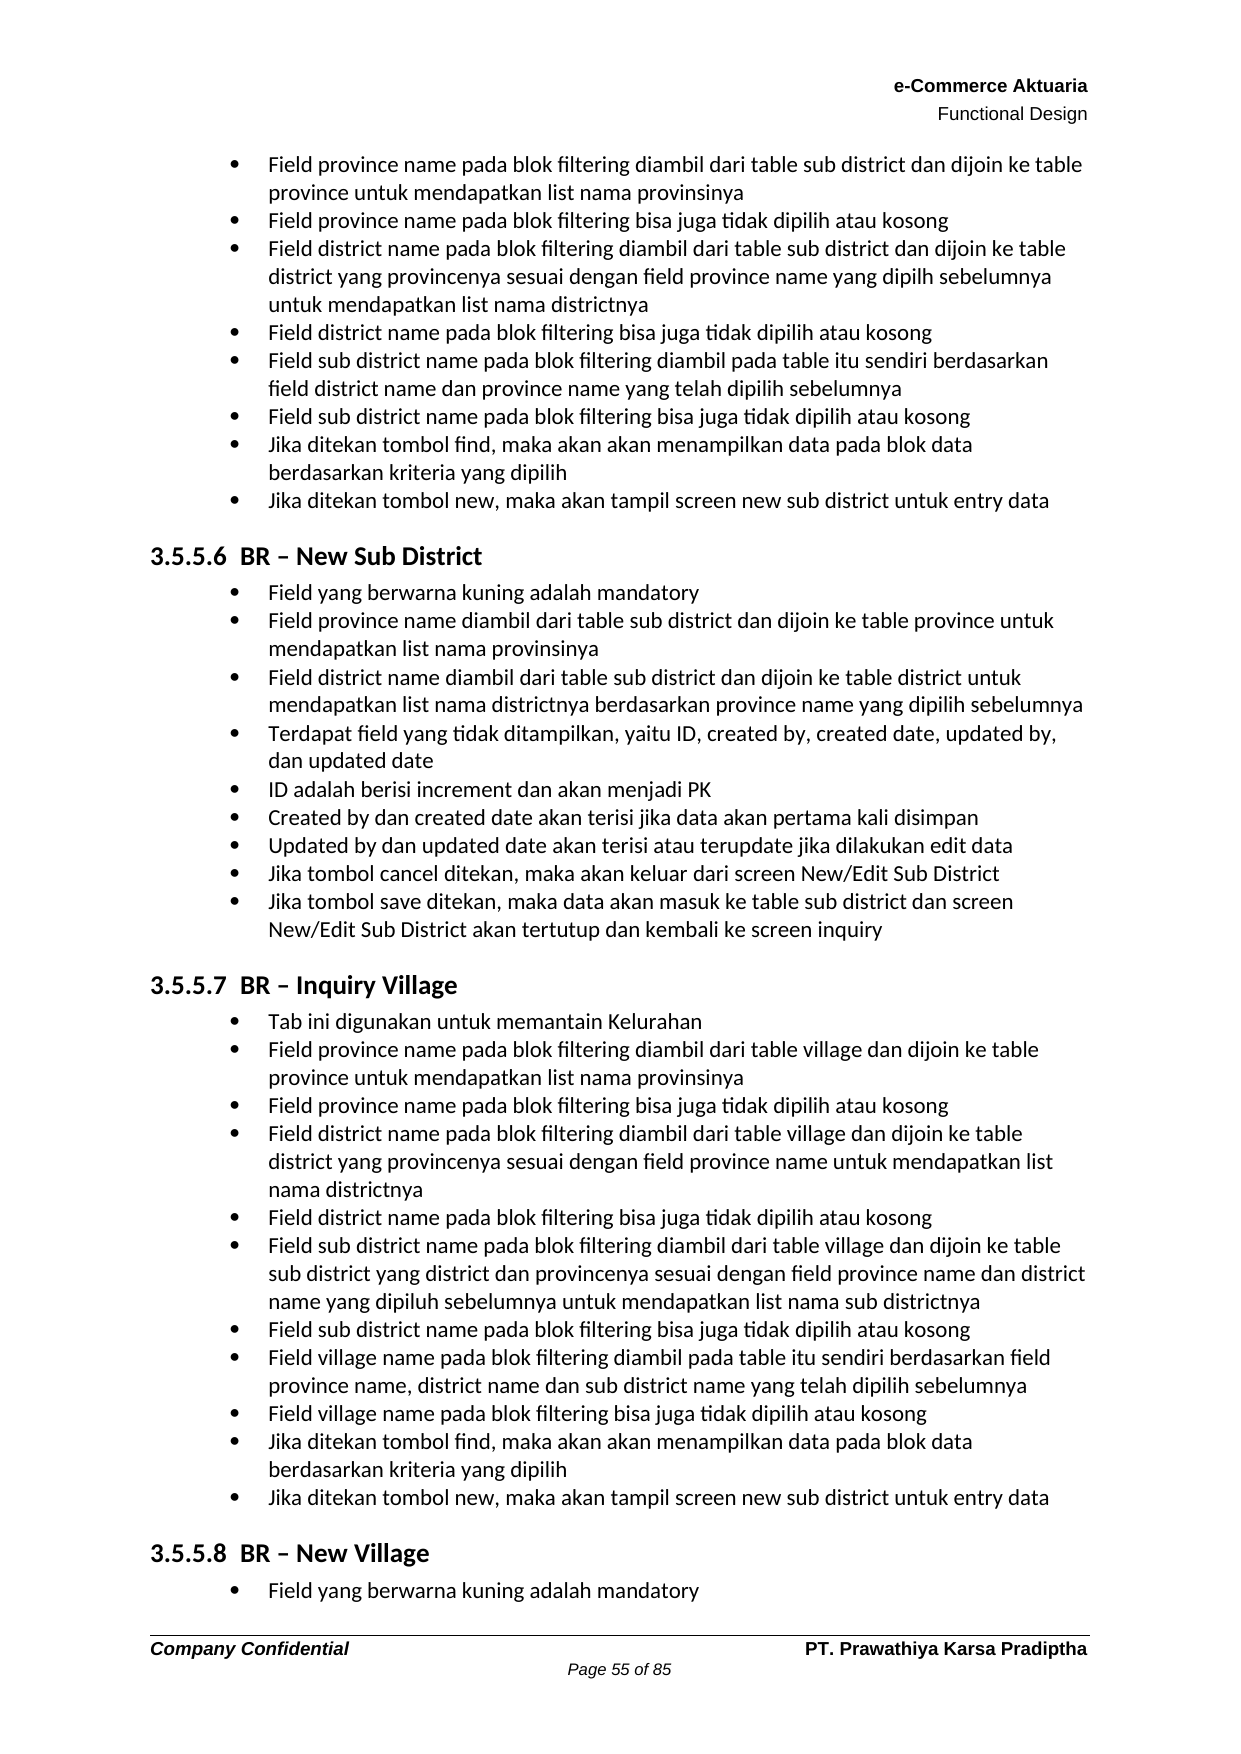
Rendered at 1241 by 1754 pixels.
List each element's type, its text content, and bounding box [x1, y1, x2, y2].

list Field village name pada blok filtering diambil pada table itu sendiri berdasarkan field province name, district name dan sub district name yang telah dipilih sebelumnya [231, 1343, 1090, 1399]
list Jika ditekan tombol new, maka akan tampil screen new sub district untuk entry data [231, 1483, 1090, 1511]
list Field district name pada blok filtering bisa juga tidak dipilih atau kosong [231, 1203, 1090, 1231]
list Field province name diambil dari table sub district dan dijoin ke table province untuk mendapatkan list nama provinsinya [231, 607, 1090, 663]
list Field district name pada blok filtering diambil dari table sub district dan dijoin ke table district yang provincenya sesuai dengan field province name yang dipilh sebelumnya untuk mendapatkan list nama districtnya [231, 234, 1090, 318]
list Field district name diambil dari table sub district dan dijoin ke table district untuk mendapatkan list nama districtnya berdasarkan province name yang dipilih sebelumnya [231, 663, 1090, 719]
list ID adalah berisi increment dan akan menjadi PK [231, 775, 1090, 803]
list Jika tombol cancel ditekan, maka akan keluar dari screen New/Edit Sub District [231, 859, 1090, 887]
list Field village name pada blok filtering bisa juga tidak dipilih atau kosong [231, 1399, 1090, 1427]
list Created by dan created date akan terisi jika data akan pertama kali disimpan [231, 803, 1090, 831]
list Terdapat field yang tidak ditampilkan, yaitu ID, created by, created date, updated by, dan updated date [231, 719, 1090, 775]
subtitle BR – Inquiry Village [150, 968, 1090, 1001]
list Field province name pada blok filtering diambil dari table village dan dijoin ke table province untuk mendapatkan list nama provinsinya [231, 1035, 1090, 1091]
list Field province name pada blok filtering bisa juga tidak dipilih atau kosong [231, 206, 1090, 234]
list Field yang berwarna kuning adalah mandatory [231, 578, 1090, 607]
list Field district name pada blok filtering bisa juga tidak dipilih atau kosong [231, 318, 1090, 346]
list Field province name pada blok filtering bisa juga tidak dipilih atau kosong [231, 1091, 1090, 1119]
subtitle BR – New Village [150, 1536, 1090, 1569]
list Field yang berwarna kuning adalah mandatory [231, 1576, 1090, 1604]
list Field sub district name pada blok filtering diambil dari table village dan dijoin ke table sub district yang district dan provincenya sesuai dengan field province name dan district name yang dipiluh sebelumnya untuk mendapatkan list nama sub districtnya [231, 1231, 1090, 1315]
list Jika ditekan tombol new, maka akan tampil screen new sub district untuk entry data [231, 486, 1090, 514]
list Field sub district name pada blok filtering bisa juga tidak dipilih atau kosong [231, 1315, 1090, 1343]
list Jika ditekan tombol find, maka akan akan menampilkan data pada blok data berdasarkan kriteria yang dipilih [231, 1427, 1090, 1483]
list Field sub district name pada blok filtering bisa juga tidak dipilih atau kosong [231, 402, 1090, 430]
list Jika tombol save ditekan, maka data akan masuk ke table sub district dan screen New/Edit Sub District akan tertutup dan kembali ke screen inquiry [231, 887, 1090, 943]
list Updated by dan updated date akan terisi atau terupdate jika dilakukan edit data [231, 831, 1090, 859]
list Tab ini digunakan untuk memantain Kelurahan [231, 1007, 1090, 1035]
list Field province name pada blok filtering diambil dari table sub district dan dijoin ke table province untuk mendapatkan list nama provinsinya [231, 150, 1090, 206]
subtitle BR – New Sub District [150, 539, 1090, 572]
list Field sub district name pada blok filtering diambil pada table itu sendiri berdasarkan field district name dan province name yang telah dipilih sebelumnya [231, 346, 1090, 402]
list Field district name pada blok filtering diambil dari table village dan dijoin ke table district yang provincenya sesuai dengan field province name untuk mendapatkan list nama districtnya [231, 1119, 1090, 1203]
list Jika ditekan tombol find, maka akan akan menampilkan data pada blok data berdasarkan kriteria yang dipilih [231, 430, 1090, 486]
